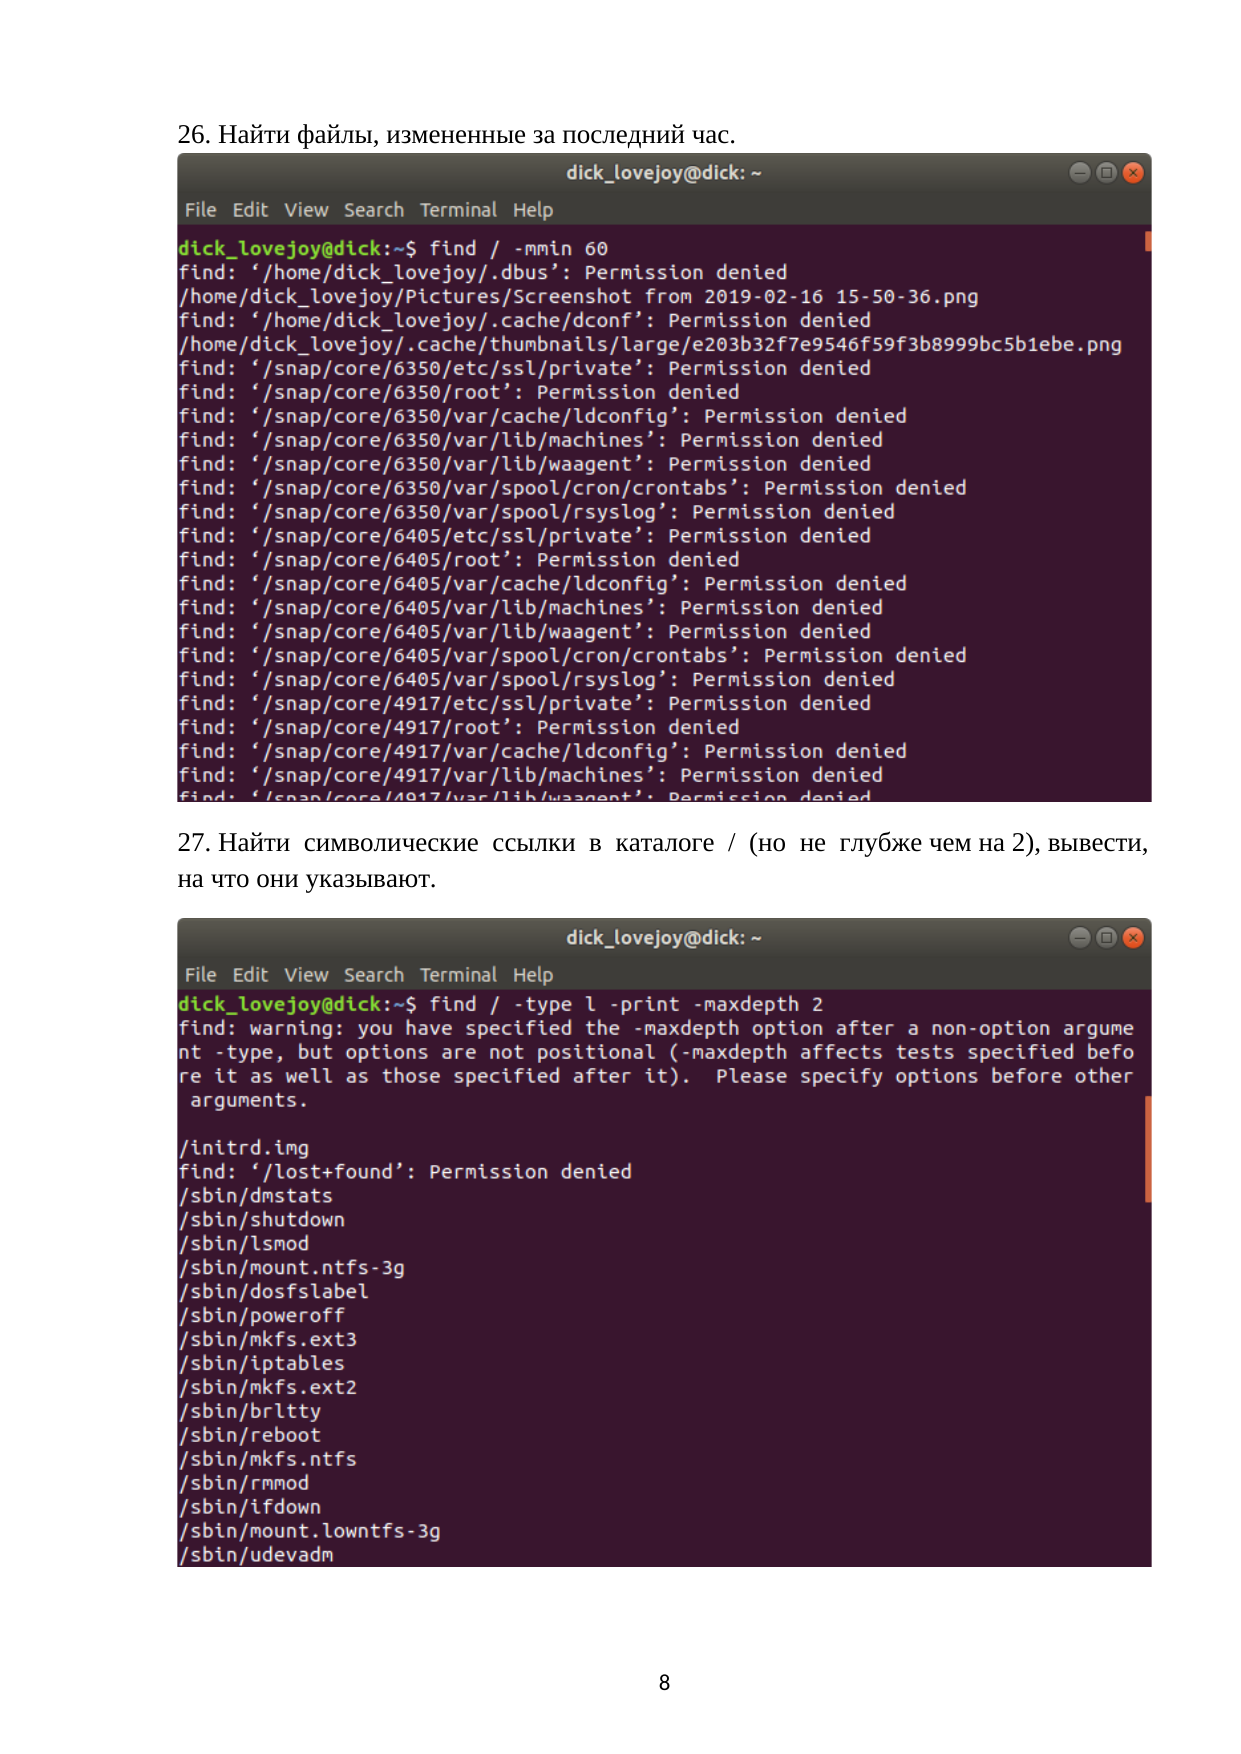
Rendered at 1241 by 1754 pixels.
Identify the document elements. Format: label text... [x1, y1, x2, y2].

picture [177, 918, 1152, 1567]
text 26. Найти файлы, измененные за последний час. [177, 118, 1152, 153]
text 27. Найти символические ссылки в каталоге / (но не глубже чем на 2), вывести, на что они указывают. [177, 826, 1152, 893]
picture [177, 153, 1152, 802]
